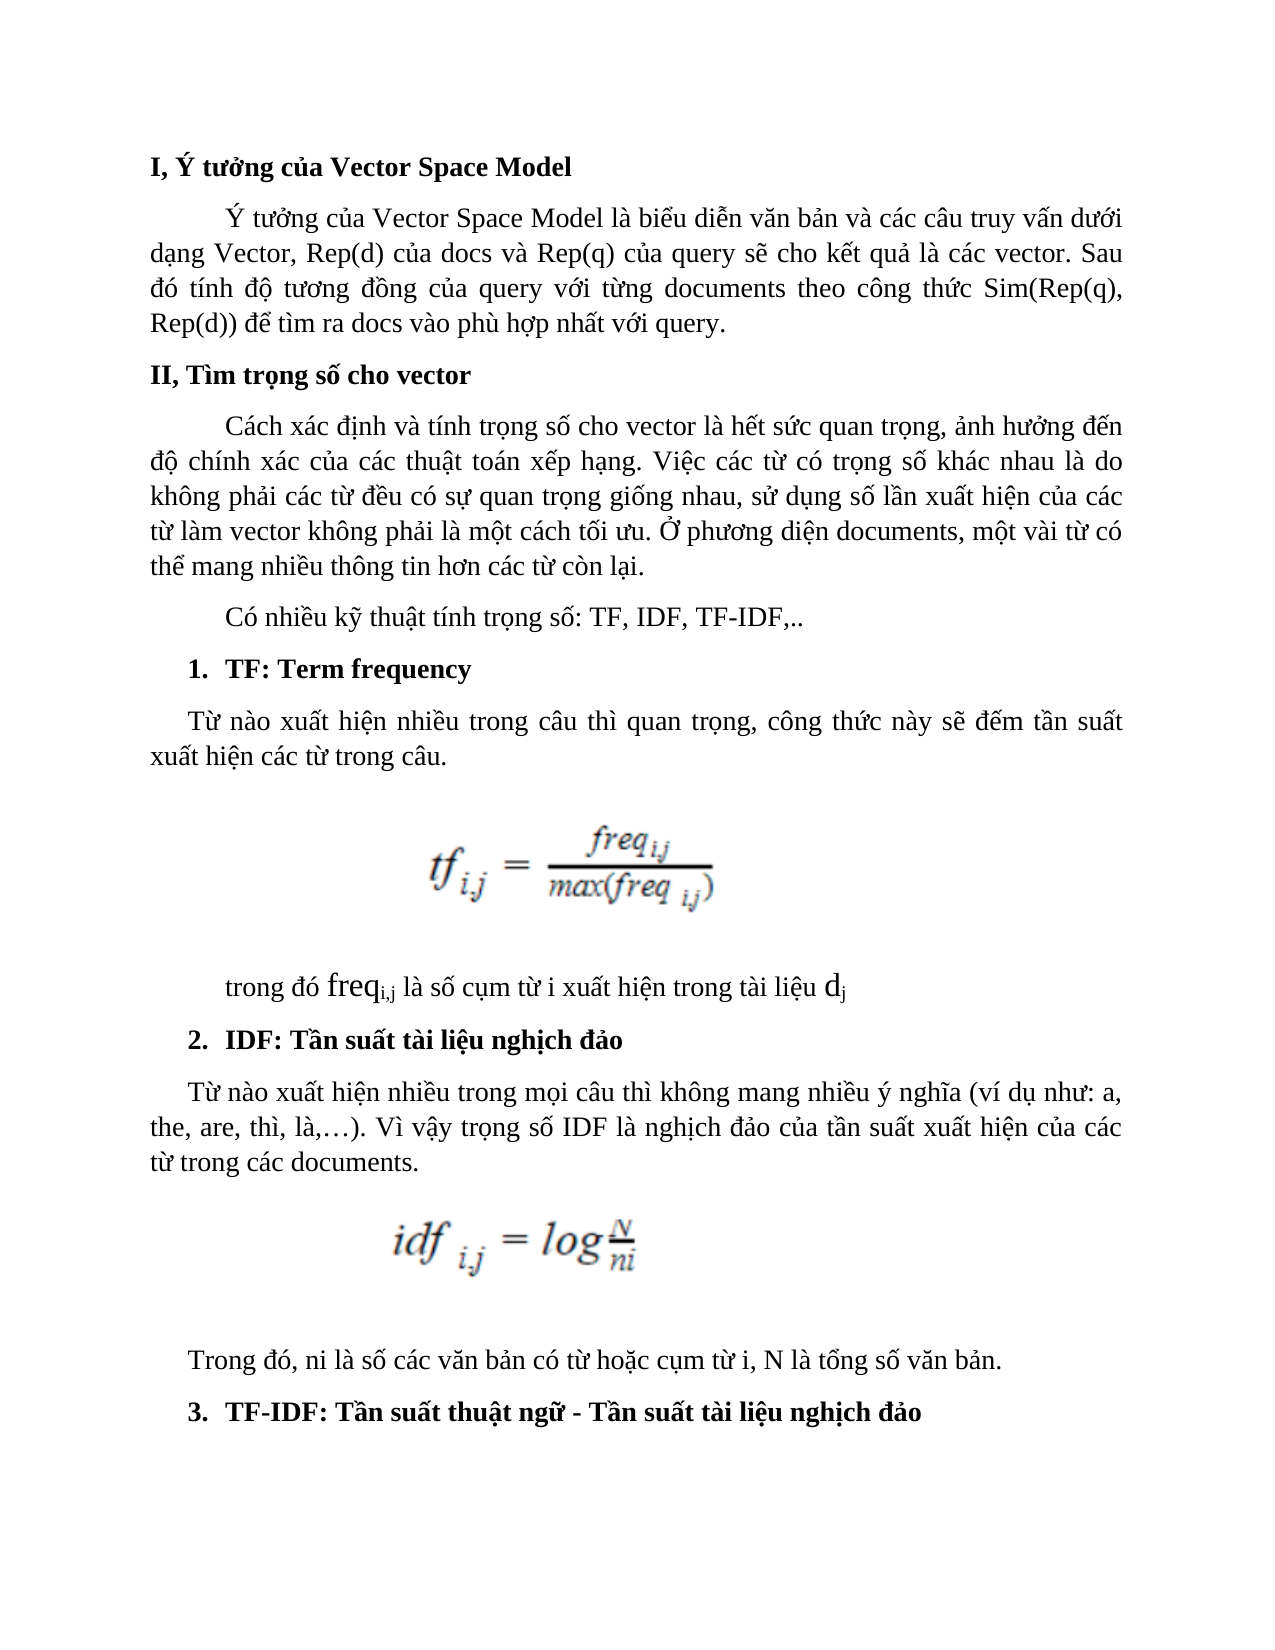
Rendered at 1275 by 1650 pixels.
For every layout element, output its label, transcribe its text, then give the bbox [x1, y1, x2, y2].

text Ý tưởng của Vector Space Model là biểu diễn văn bản và các câu truy vấn dưới dạng Vector, Rep(d) của docs và Rep(q) của query sẽ cho kết quả là các vector. Sau đó tính độ tương đồng của query với từng documents theo công thức Sim(Rep(q), Rep(d)) để tìm ra docs vào phù hợp nhất với query. [150, 202, 1125, 339]
text Có nhiều kỹ thuật tính trọng số: TF, IDF, TF-IDF,.. [150, 601, 1125, 633]
text Từ nào xuất hiện nhiều trong câu thì quan trọng, công thức này sẽ đếm tần suất xuất hiện các từ trong câu. [150, 704, 1125, 771]
picture [375, 790, 789, 947]
text II, Tìm trọng số cho vector [150, 358, 1125, 390]
text I, Ý tưởng của Vector Space Model [150, 150, 1125, 182]
list TF: Term frequency [187, 652, 1125, 684]
text trong đó freqi,j là số cụm từ i xuất hiện trong tài liệu dj [150, 965, 1125, 1003]
text Cách xác định và tính trọng số cho vector là hết sức quan trọng, ảnh hưởng đến độ chính xác của các thuật toán xếp hạng. Việc các từ có trọng số khác nhau là do không phải các từ đều có sự quan trọng giống nhau, sử dụng số lần xuất hiện của các từ làm vector không phải là một cách tối ưu. Ở phương diện documents, một vài từ có thể mang nhiều thông tin hơn các từ còn lại. [150, 409, 1125, 581]
text Từ nào xuất hiện nhiều trong mọi câu thì không mang nhiều ý nghĩa (ví dụ như: a, the, are, thì, là,…). Vì vậy trọng số IDF là nghịch đảo của tần suất xuất hiện của các từ trong các documents. [150, 1075, 1125, 1177]
text Trong đó, ni là số các văn bản có từ hoặc cụm từ i, N là tổng số văn bản. [150, 1343, 1125, 1376]
list TF-IDF: Tần suất thuật ngữ - Tần suất tài liệu nghịch đảo [187, 1395, 1125, 1427]
picture [375, 1196, 671, 1325]
list IDF: Tần suất tài liệu nghịch đảo [187, 1023, 1125, 1056]
